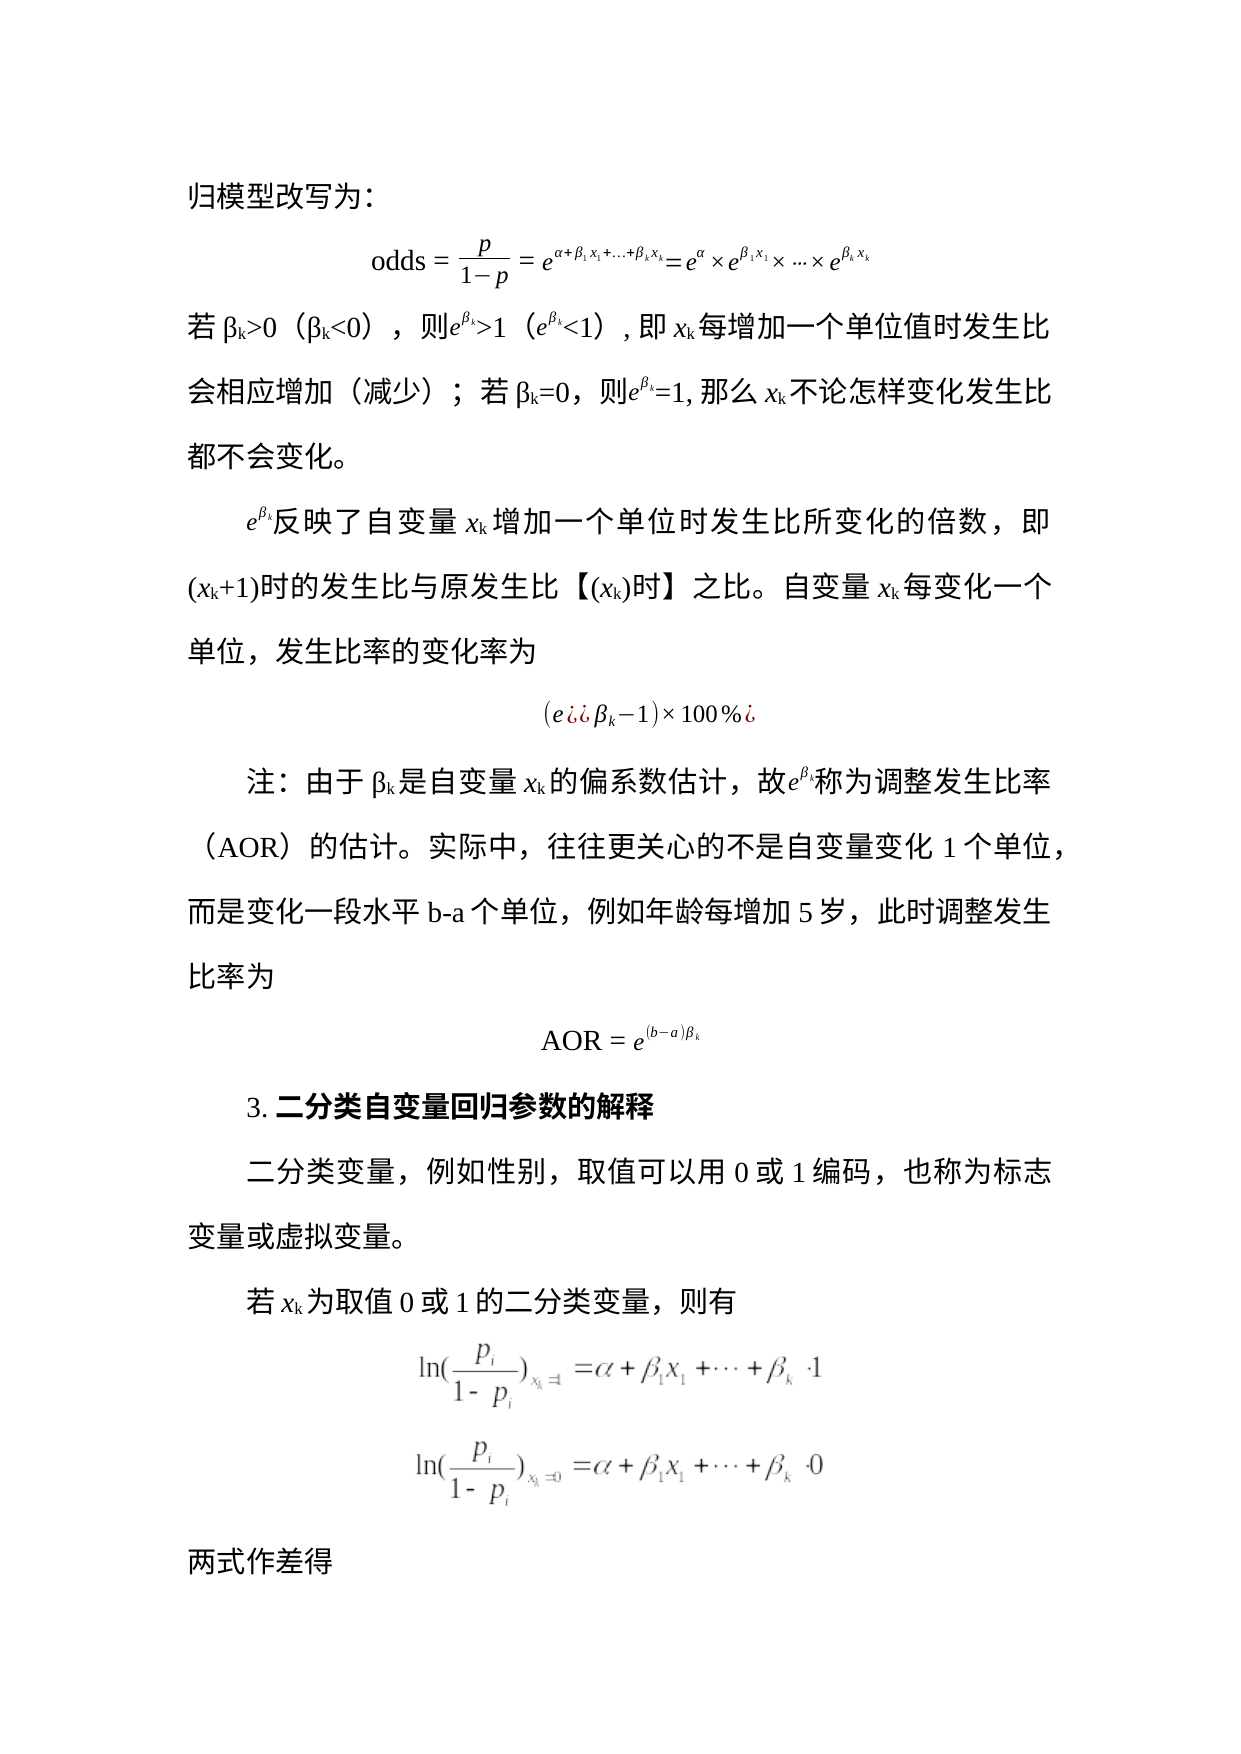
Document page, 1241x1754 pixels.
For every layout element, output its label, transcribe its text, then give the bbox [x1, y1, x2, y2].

text 二分类变量，例如性别，取值可以用0或1编码，也称为标志变量或虚拟变量。 [187, 1137, 1053, 1267]
text 若xk为取值0或1的二分类变量，则有 [187, 1267, 1053, 1332]
text 反映了自变量xk增加一个单位时发生比所变化的倍数，即(xk+1)时的发生比与原发生比【(xk)时】之比。自变量xk每变化一个单位，发生比率的变化率为 [187, 487, 1053, 682]
text AOR = [187, 1007, 1053, 1072]
text 两式作差得 [187, 1527, 1053, 1592]
text 注：由于βk是自变量xk的偏系数估计，故称为调整发生比率（AOR）的估计。实际中，往往更关心的不是自变量变化1个单位，而是变化一段水平b-a个单位，例如年龄每增加5岁，此时调整发生比率为 [187, 747, 1053, 1007]
text 若βk>0（βk<0），则>1（<1）, 即xk每增加一个单位值时发生比会相应增加（减少）；若βk=0，则=1, 那么xk不论怎样变化发生比都不会变化。 [187, 292, 1053, 487]
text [187, 162, 1053, 227]
text 3. 二分类自变量回归参数的解释 [187, 1072, 1053, 1137]
text odds = = [187, 227, 1053, 292]
